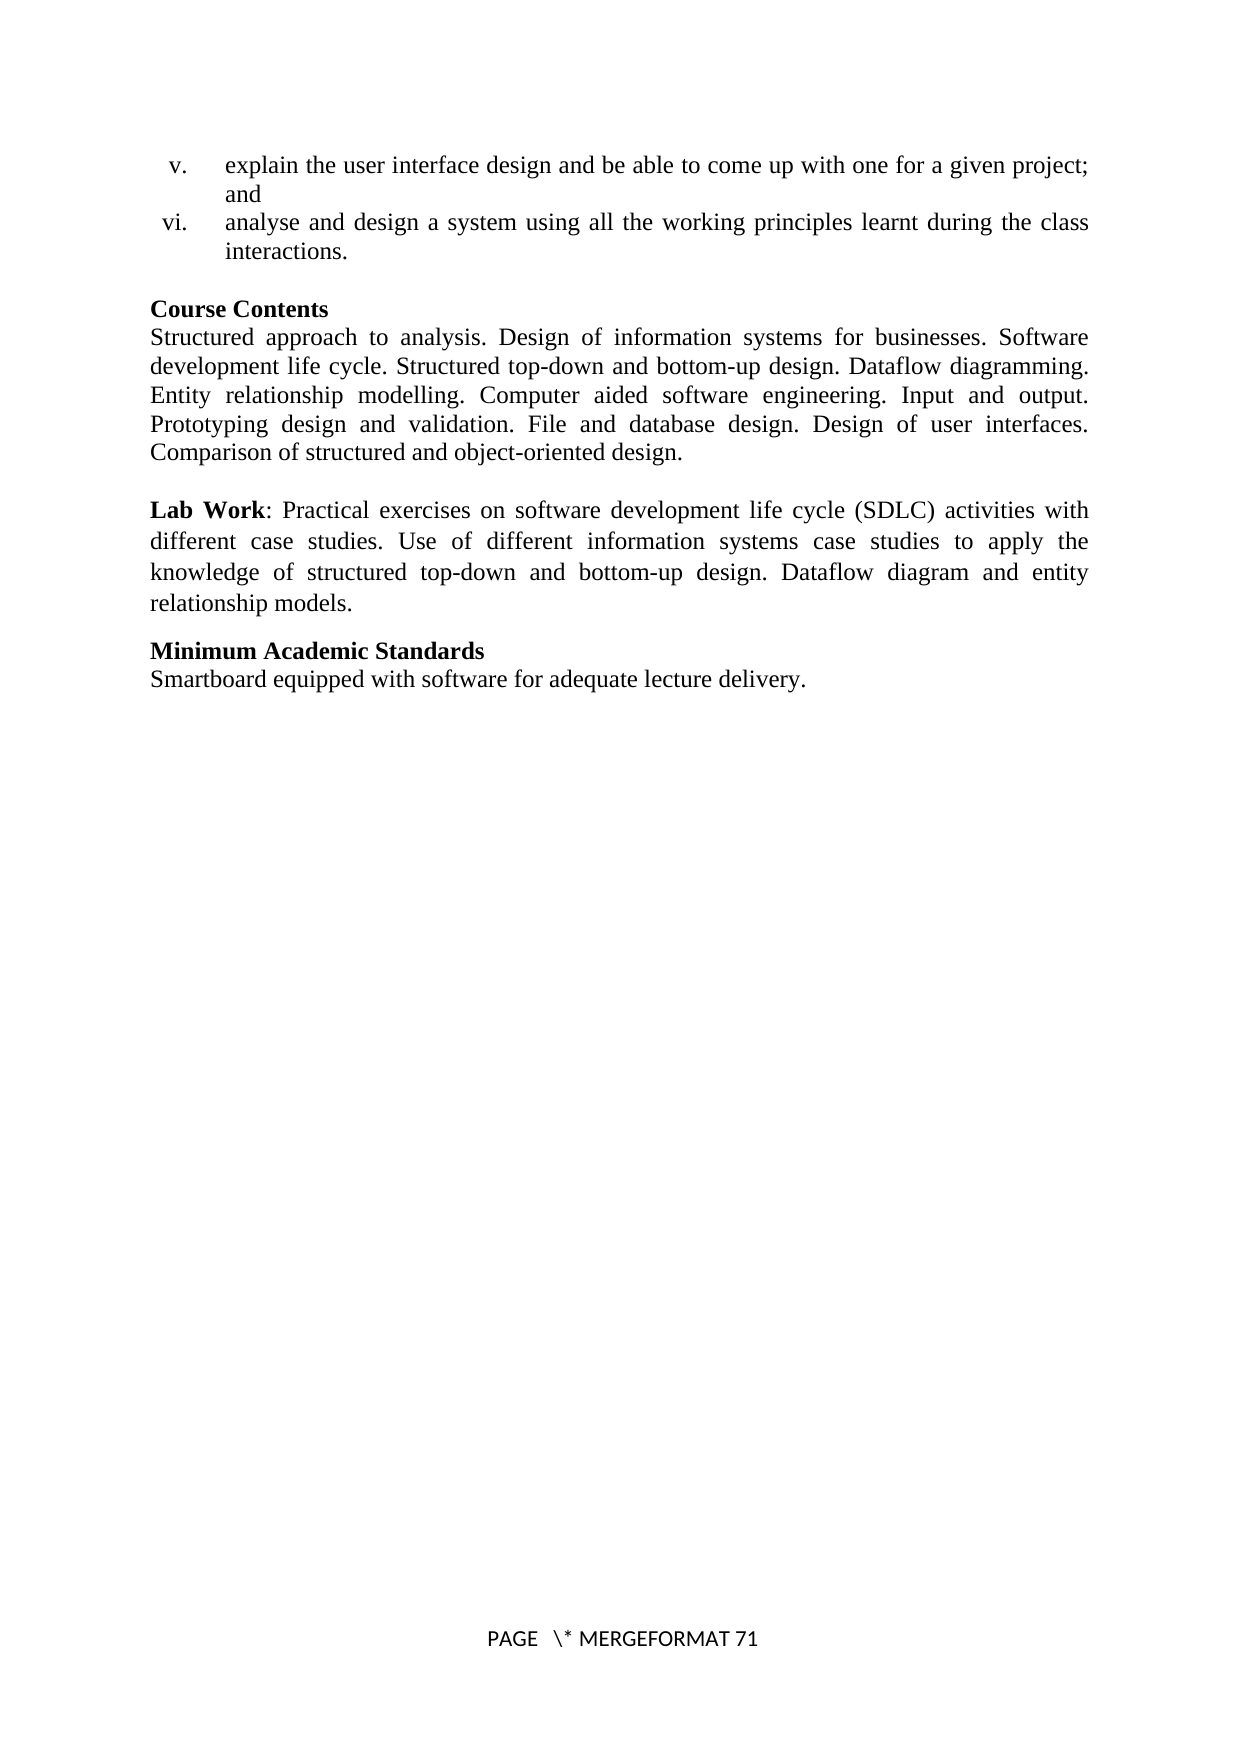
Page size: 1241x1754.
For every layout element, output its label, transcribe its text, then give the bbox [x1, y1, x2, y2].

text Structured approach to analysis. Design of information systems for businesses. Software development life cycle. Structured top-down and bottom-up design. Dataflow diagramming. Entity relationship modelling. Computer aided software engineering. Input and output. Prototyping design and validation. File and database design. Design of user interfaces. Comparison of structured and object-oriented design. [150, 322, 1090, 466]
text Smartboard equipped with software for adequate lecture delivery. [150, 664, 1090, 693]
text Minimum Academic Standards [150, 636, 1090, 664]
text Lab Work: Practical exercises on software development life cycle (SDLC) activities with different case studies. Use of different information systems case studies to apply the knowledge of structured top-down and bottom-up design. Dataflow diagram and entity relationship models. [150, 495, 1090, 617]
list explain the user interface design and be able to come up with one for a given project; and [187, 150, 1090, 207]
list analyse and design a system using all the working principles learnt during the class interactions. [187, 207, 1090, 265]
text Course Contents [150, 294, 1090, 322]
